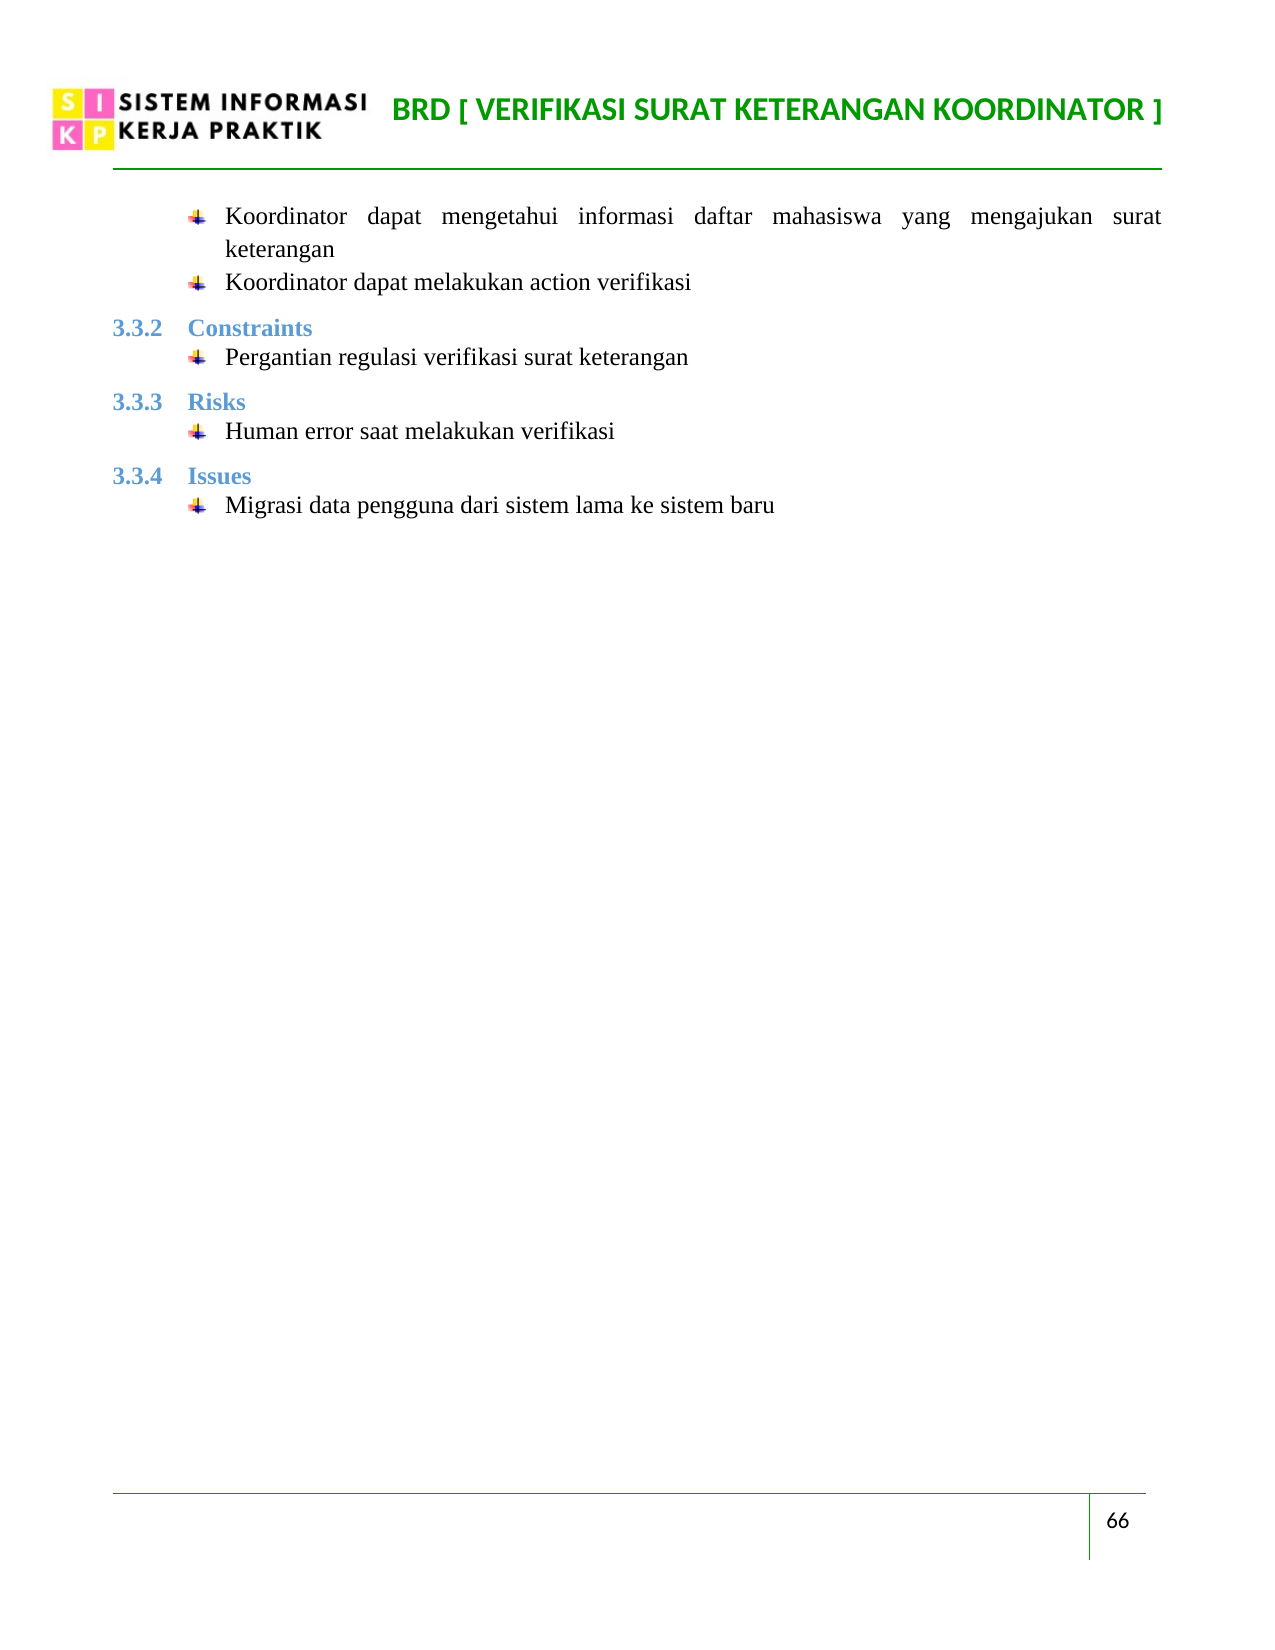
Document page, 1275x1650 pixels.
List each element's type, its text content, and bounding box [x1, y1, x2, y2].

picture [188, 274, 206, 291]
subtitle Constraints [112, 313, 1162, 342]
list Koordinator dapat melakukan action verifikasi [187, 267, 1162, 296]
picture [188, 422, 206, 440]
list Migrasi data pengguna dari sistem lama ke sistem baru [187, 490, 1162, 519]
picture [188, 348, 206, 365]
subtitle Issues [112, 461, 1162, 490]
picture [188, 496, 206, 514]
list Pergantian regulasi verifikasi surat keterangan [187, 342, 1162, 370]
list Human error saat melakukan verifikasi [187, 416, 1162, 445]
picture [188, 208, 206, 225]
subtitle Risks [112, 387, 1162, 416]
picture [40, 76, 403, 161]
list Koordinator dapat mengetahui informasi daftar mahasiswa yang mengajukan surat keterangan [187, 201, 1162, 263]
